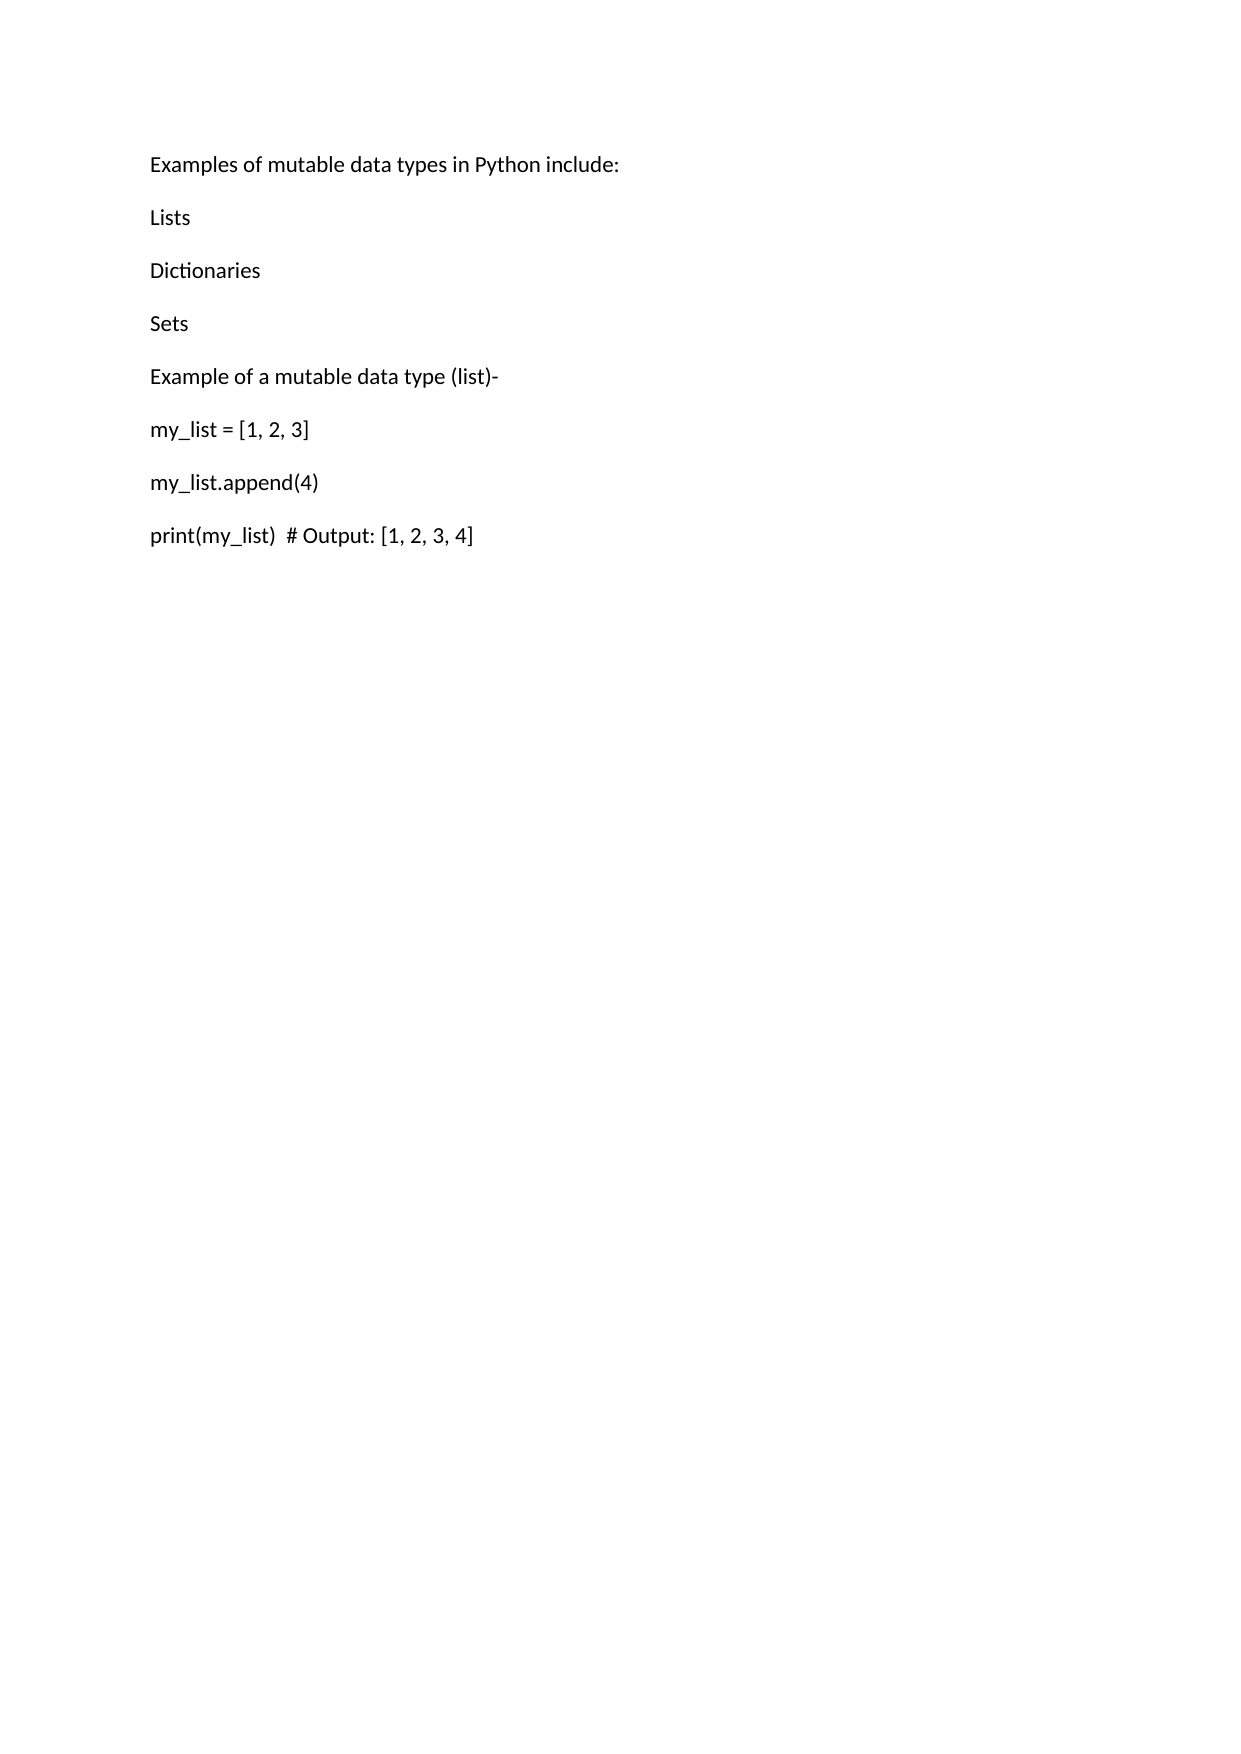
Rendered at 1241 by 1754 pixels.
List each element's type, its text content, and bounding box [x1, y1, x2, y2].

text Lists [150, 203, 1090, 231]
text my_list.append(4) [150, 468, 1090, 496]
text Example of a mutable data type (list)- [150, 362, 1090, 390]
text my_list = [1, 2, 3] [150, 415, 1090, 443]
text Examples of mutable data types in Python include: [150, 150, 1090, 178]
text Dictionaries [150, 256, 1090, 284]
text Sets [150, 309, 1090, 337]
text print(my_list) # Output: [1, 2, 3, 4] [150, 521, 1090, 549]
